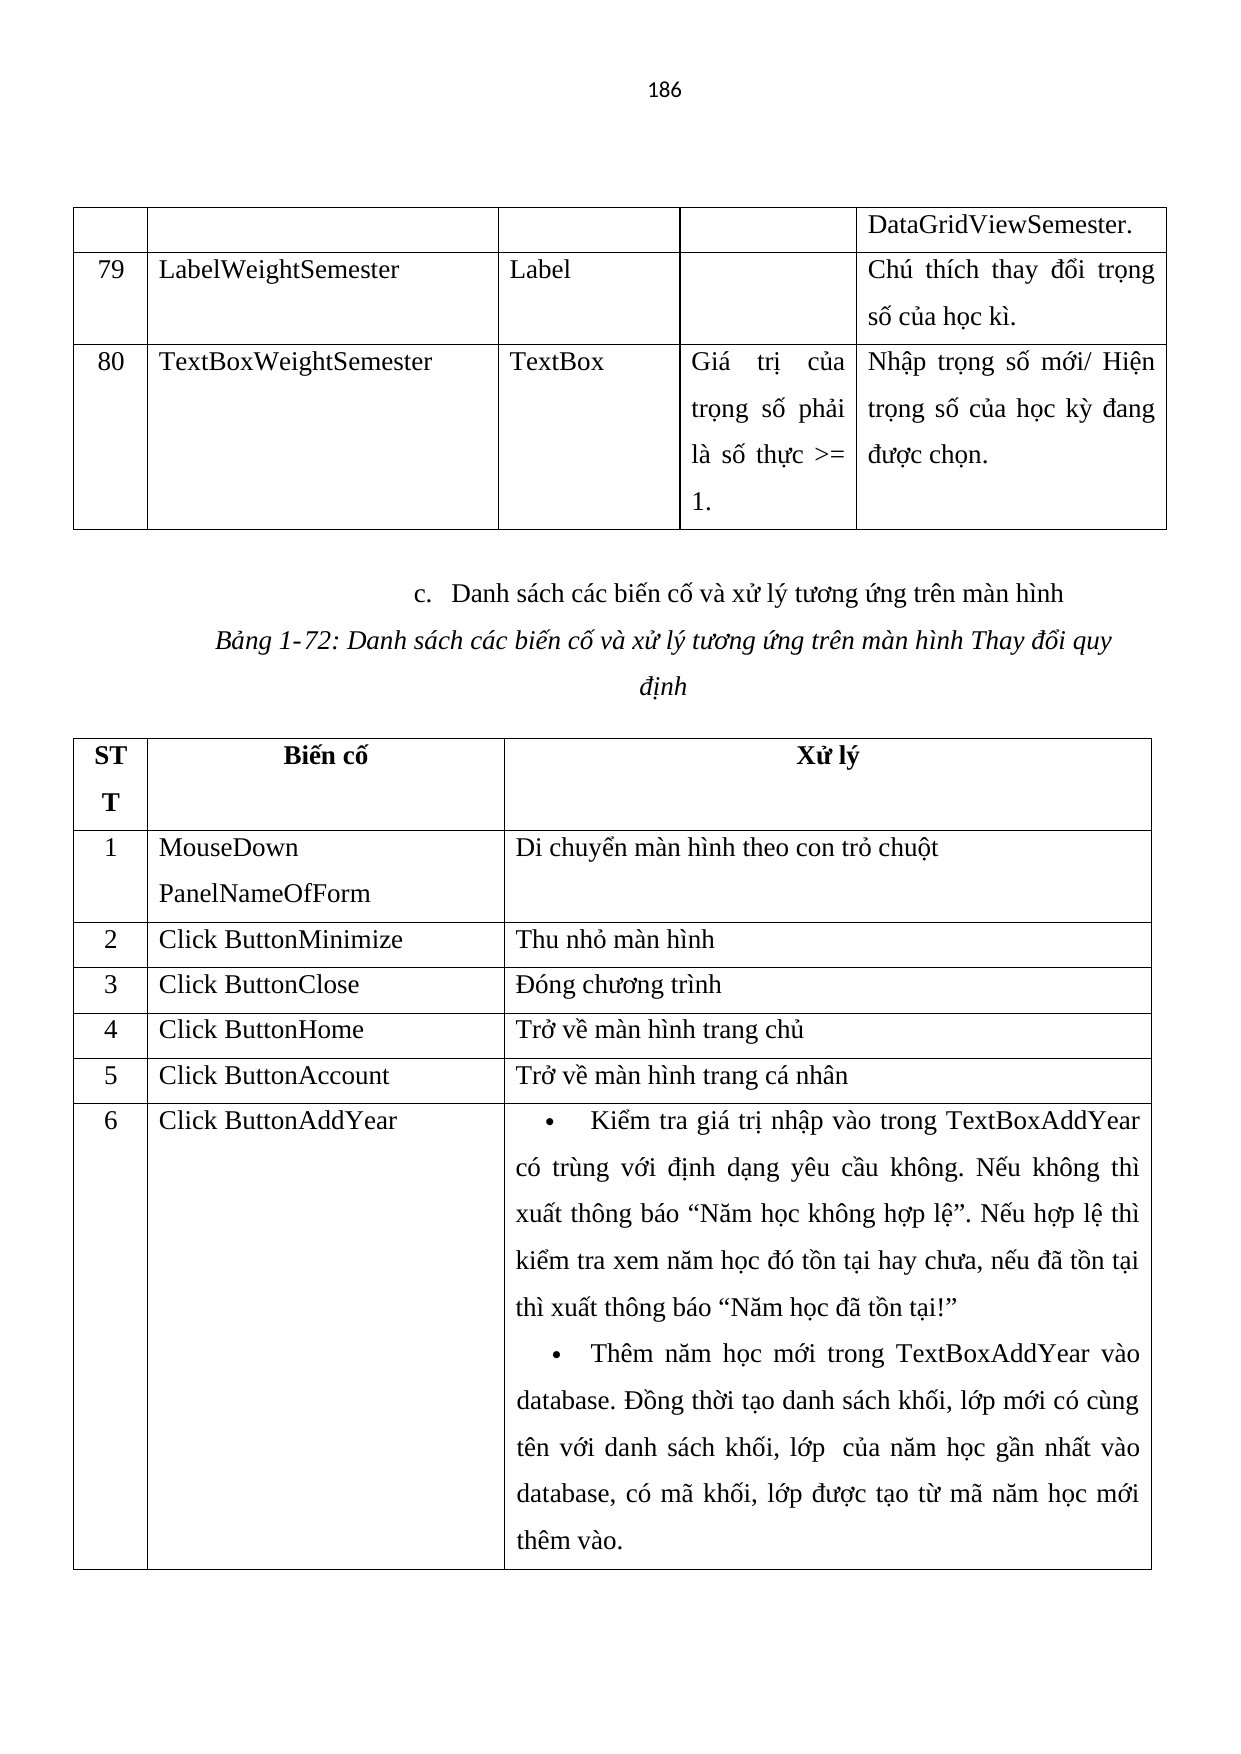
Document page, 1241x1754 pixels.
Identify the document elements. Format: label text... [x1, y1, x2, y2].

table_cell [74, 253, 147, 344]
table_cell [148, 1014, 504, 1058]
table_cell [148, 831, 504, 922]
list Danh sách các biến cố và xử lý tương ứng trên màn hình [413, 577, 1122, 608]
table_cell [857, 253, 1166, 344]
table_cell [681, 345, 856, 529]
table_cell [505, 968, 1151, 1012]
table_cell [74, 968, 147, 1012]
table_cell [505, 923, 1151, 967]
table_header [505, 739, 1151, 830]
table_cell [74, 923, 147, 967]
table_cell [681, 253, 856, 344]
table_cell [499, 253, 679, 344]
text Bảng 1-72: Danh sách các biến cố và xử lý tương ứng trên màn hình Thay đổi quy định [207, 624, 1122, 702]
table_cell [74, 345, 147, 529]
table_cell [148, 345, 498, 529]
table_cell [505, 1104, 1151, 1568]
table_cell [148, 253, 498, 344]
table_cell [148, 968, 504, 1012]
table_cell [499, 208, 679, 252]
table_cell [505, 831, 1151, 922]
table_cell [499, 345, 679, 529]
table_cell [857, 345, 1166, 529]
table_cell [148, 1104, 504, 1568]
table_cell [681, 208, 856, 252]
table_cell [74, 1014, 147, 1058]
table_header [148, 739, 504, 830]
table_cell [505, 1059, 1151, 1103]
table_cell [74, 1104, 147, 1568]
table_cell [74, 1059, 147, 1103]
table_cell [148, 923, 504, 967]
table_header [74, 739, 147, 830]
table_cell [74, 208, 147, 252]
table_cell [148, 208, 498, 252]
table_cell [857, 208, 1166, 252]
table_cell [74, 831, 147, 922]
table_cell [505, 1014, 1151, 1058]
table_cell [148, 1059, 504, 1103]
